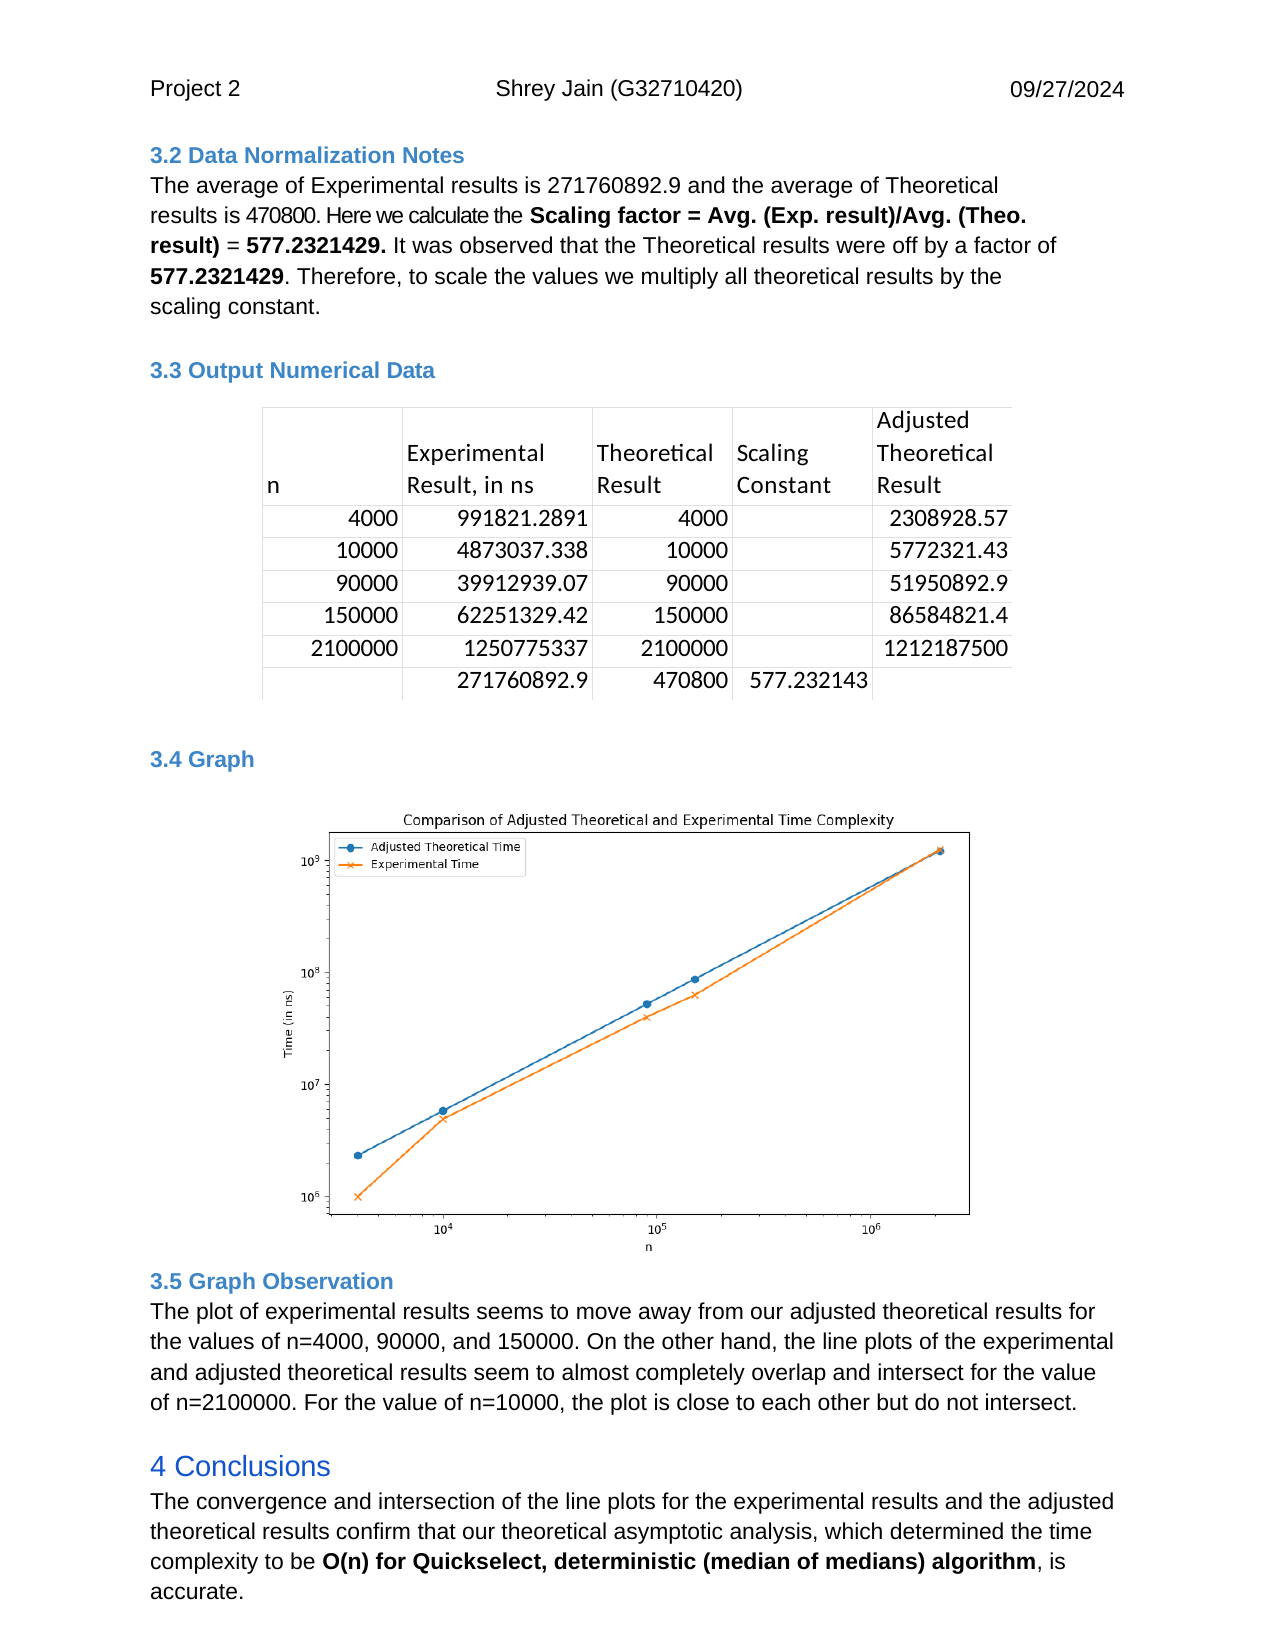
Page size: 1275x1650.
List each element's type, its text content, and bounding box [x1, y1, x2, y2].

text The plot of experimental results seems to move away from our adjusted theoretical results for the values of n=4000, 90000, and 150000. On the other hand, the line plots of the experimental and adjusted theoretical results seem to almost completely overlap and intersect for the value of n=2100000. For the value of n=10000, the plot is close to each other but do not intersect. [150, 1298, 1117, 1415]
subtitle Conclusions [150, 1449, 1135, 1483]
list Graph [150, 746, 1135, 773]
text The average of Experimental results is 271760892.9 and the average of Theoretical results is 470800. Here we calculate the Scaling factor = Avg. (Exp. result)/Avg. (Theo. result) = 577.2321429. It was observed that the Theoretical results were off by a factor of 577.2321429. Therefore, to scale the values we multiply all theoretical results by the scaling constant. [150, 172, 1069, 319]
text 3.5 Graph Observation [150, 1268, 1135, 1294]
list Output Numerical Data [150, 357, 1135, 383]
picture [225, 772, 1050, 1268]
list Data Normalization Notes [150, 142, 1135, 168]
text The convergence and intersection of the line plots for the experimental results and the adjusted theoretical results confirm that our theoretical asymptotic analysis, which determined the time complexity to be O(n) for Quickselect, deterministic (median of medians) algorithm, is accurate. [150, 1488, 1135, 1605]
